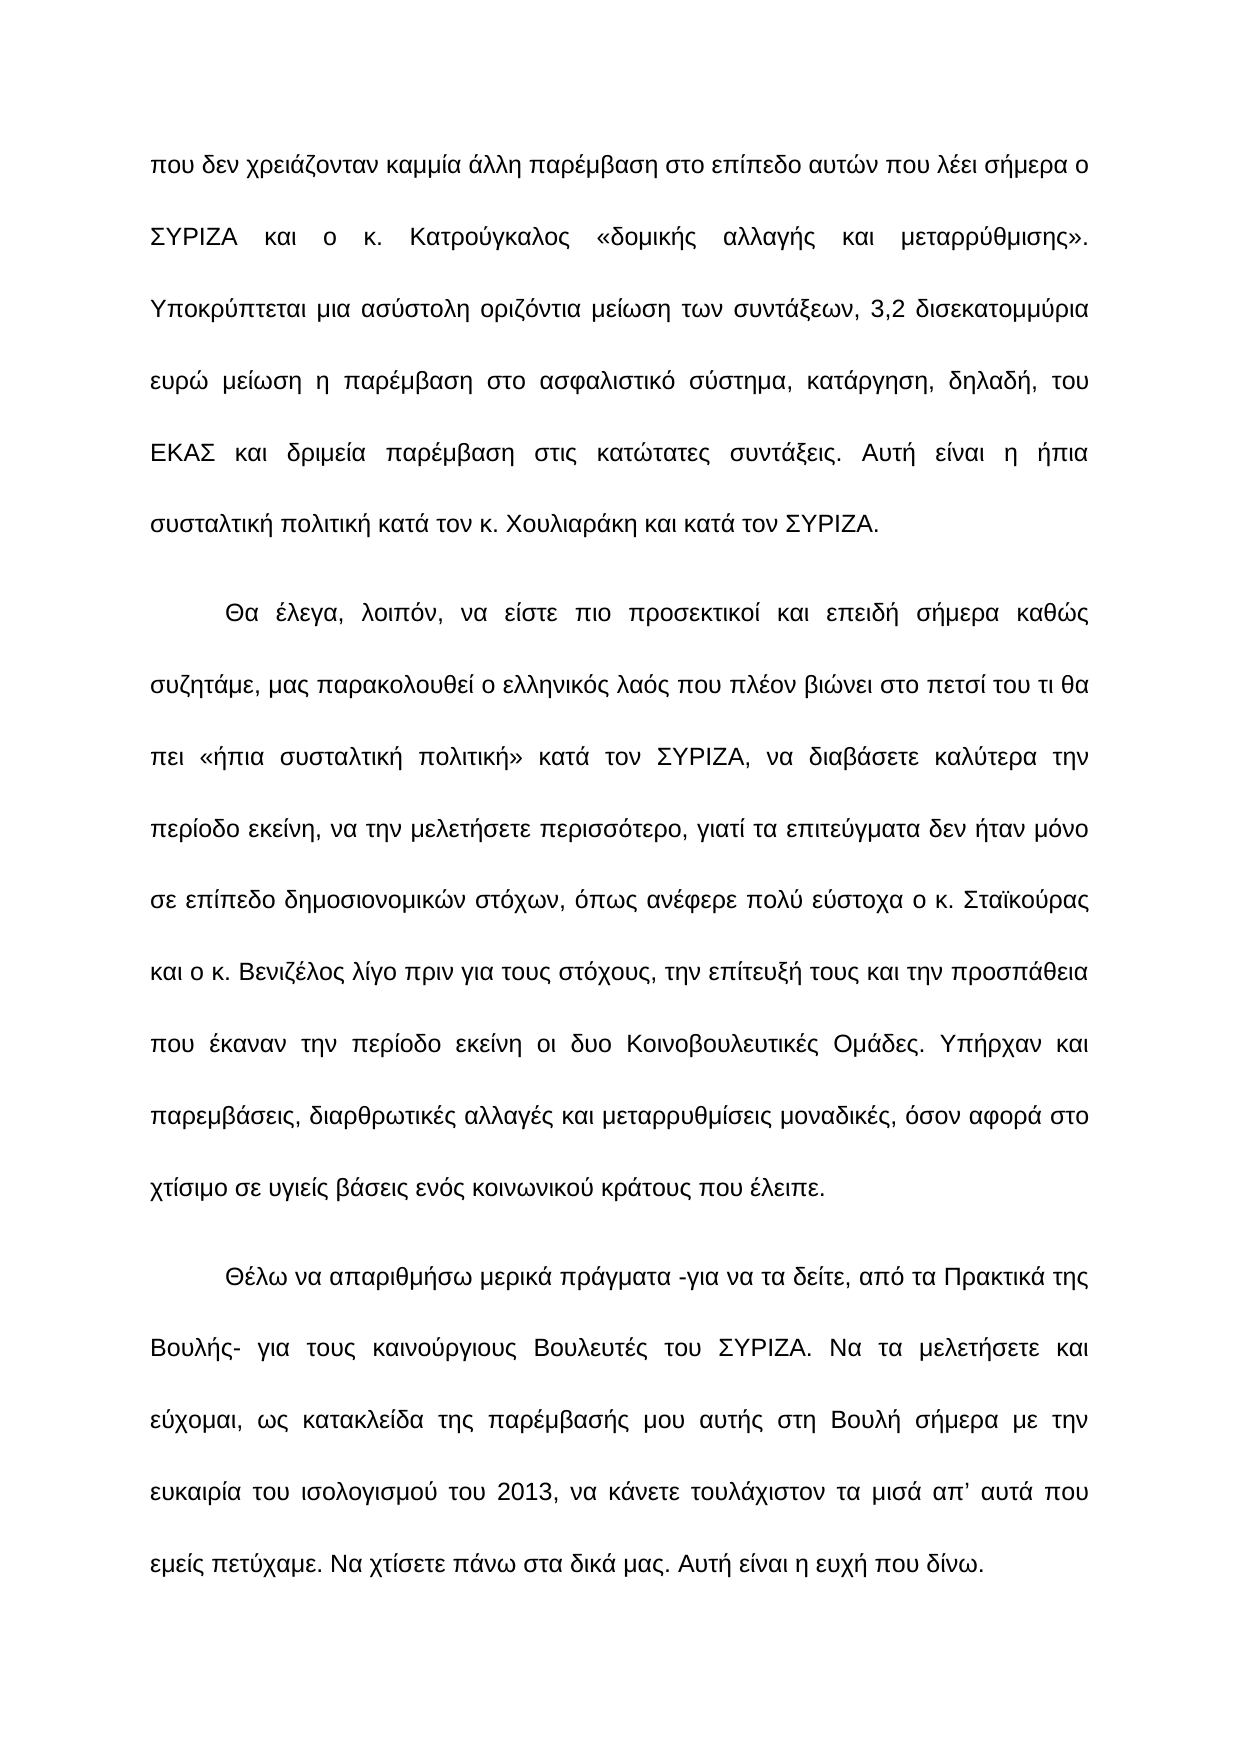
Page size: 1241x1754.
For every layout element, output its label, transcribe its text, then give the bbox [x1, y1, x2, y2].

text Θα έλεγα, λοιπόν, να είστε πιο προσεκτικοί και επειδή σήμερα καθώς συζητάμε, μας παρακολουθεί ο ελληνικός λαός που πλέον βιώνει στο πετσί του τι θα πει «ήπια συσταλτική πολιτική» κατά τον ΣΥΡΙΖΑ, να διαβάσετε καλύτερα την περίοδο εκείνη, να την μελετήσετε περισσότερο, γιατί τα επιτεύγματα δεν ήταν μόνο σε επίπεδο δημοσιονομικών στόχων, όπως ανέφερε πολύ εύστοχα ο κ. Σταϊκούρας και ο κ. Βενιζέλος λίγο πριν για τους στόχους, την επίτευξή τους και την προσπάθεια που έκαναν την περίοδο εκείνη οι δυο Κοινοβουλευτικές Ομάδες. Υπήρχαν και παρεμβάσεις, διαρθρωτικές αλλαγές και μεταρρυθμίσεις μοναδικές, όσον αφορά στο χτίσιμο σε υγιείς βάσεις ενός κοινωνικού κράτους που έλειπε. [150, 598, 1090, 1202]
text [150, 150, 1090, 538]
text Θέλω να απαριθμήσω μερικά πράγματα -για να τα δείτε, από τα Πρακτικά της Βουλής- για τους καινούργιους Βουλευτές του ΣΥΡΙΖΑ. Να τα μελετήσετε και εύχομαι, ως κατακλείδα της παρέμβασής μου αυτής στη Βουλή σήμερα με την ευκαιρία του ισολογισμού του 2013, να κάνετε τουλάχιστον τα μισά απ’ αυτά που εμείς πετύχαμε. Να χτίσετε πάνω στα δικά μας. Αυτή είναι η ευχή που δίνω. [150, 1261, 1090, 1578]
